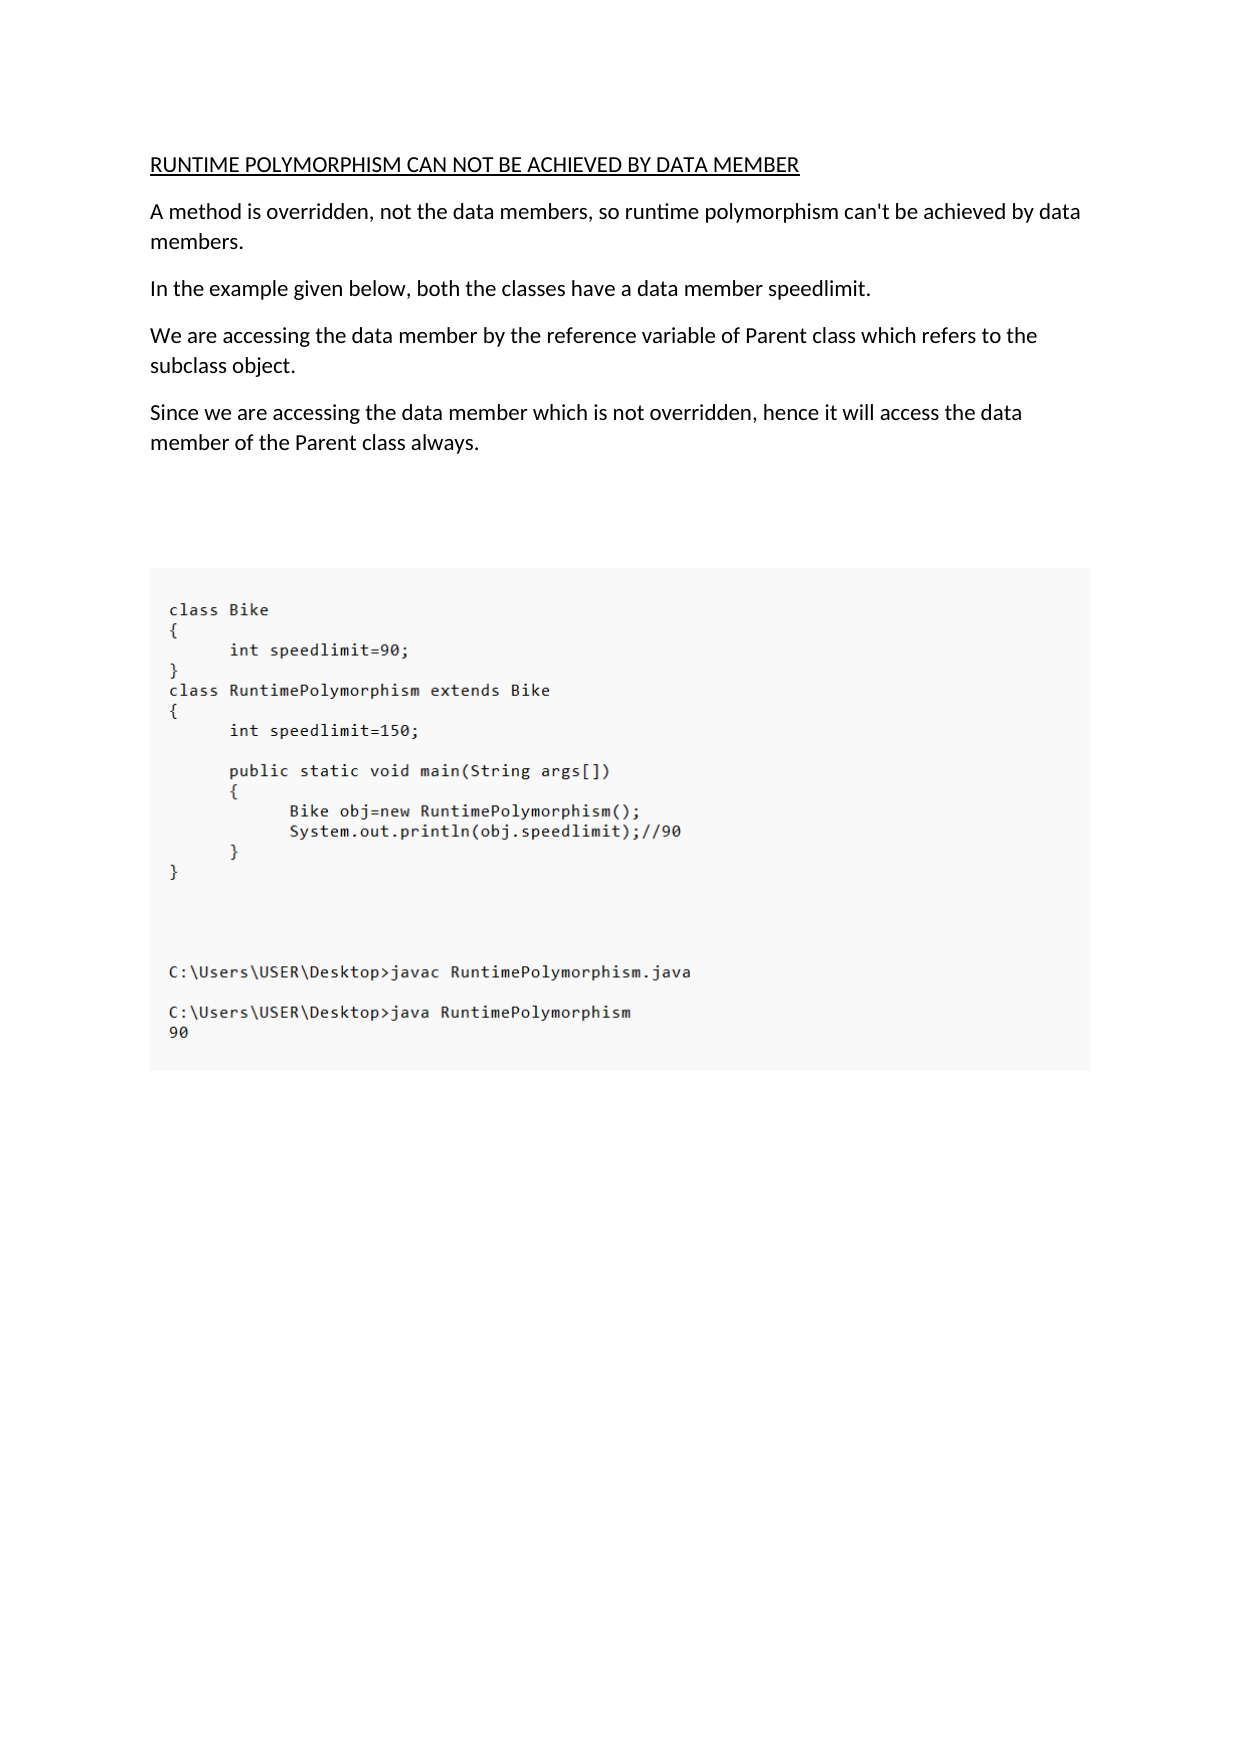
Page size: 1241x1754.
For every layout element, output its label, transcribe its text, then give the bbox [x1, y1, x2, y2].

text Since we are accessing the data member which is not overridden, hence it will access the data member of the Parent class always. [150, 398, 1090, 456]
text In the example given below, both the classes have a data member speedlimit. [150, 274, 1090, 302]
text A method is overridden, not the data members, so runtime polymorphism can't be achieved by data members. [150, 197, 1090, 255]
text RUNTIME POLYMORPHISM CAN NOT BE ACHIEVED BY DATA MEMBER [150, 150, 1090, 178]
picture [150, 568, 1091, 1071]
text We are accessing the data member by the reference variable of Parent class which refers to the subclass object. [150, 321, 1090, 379]
